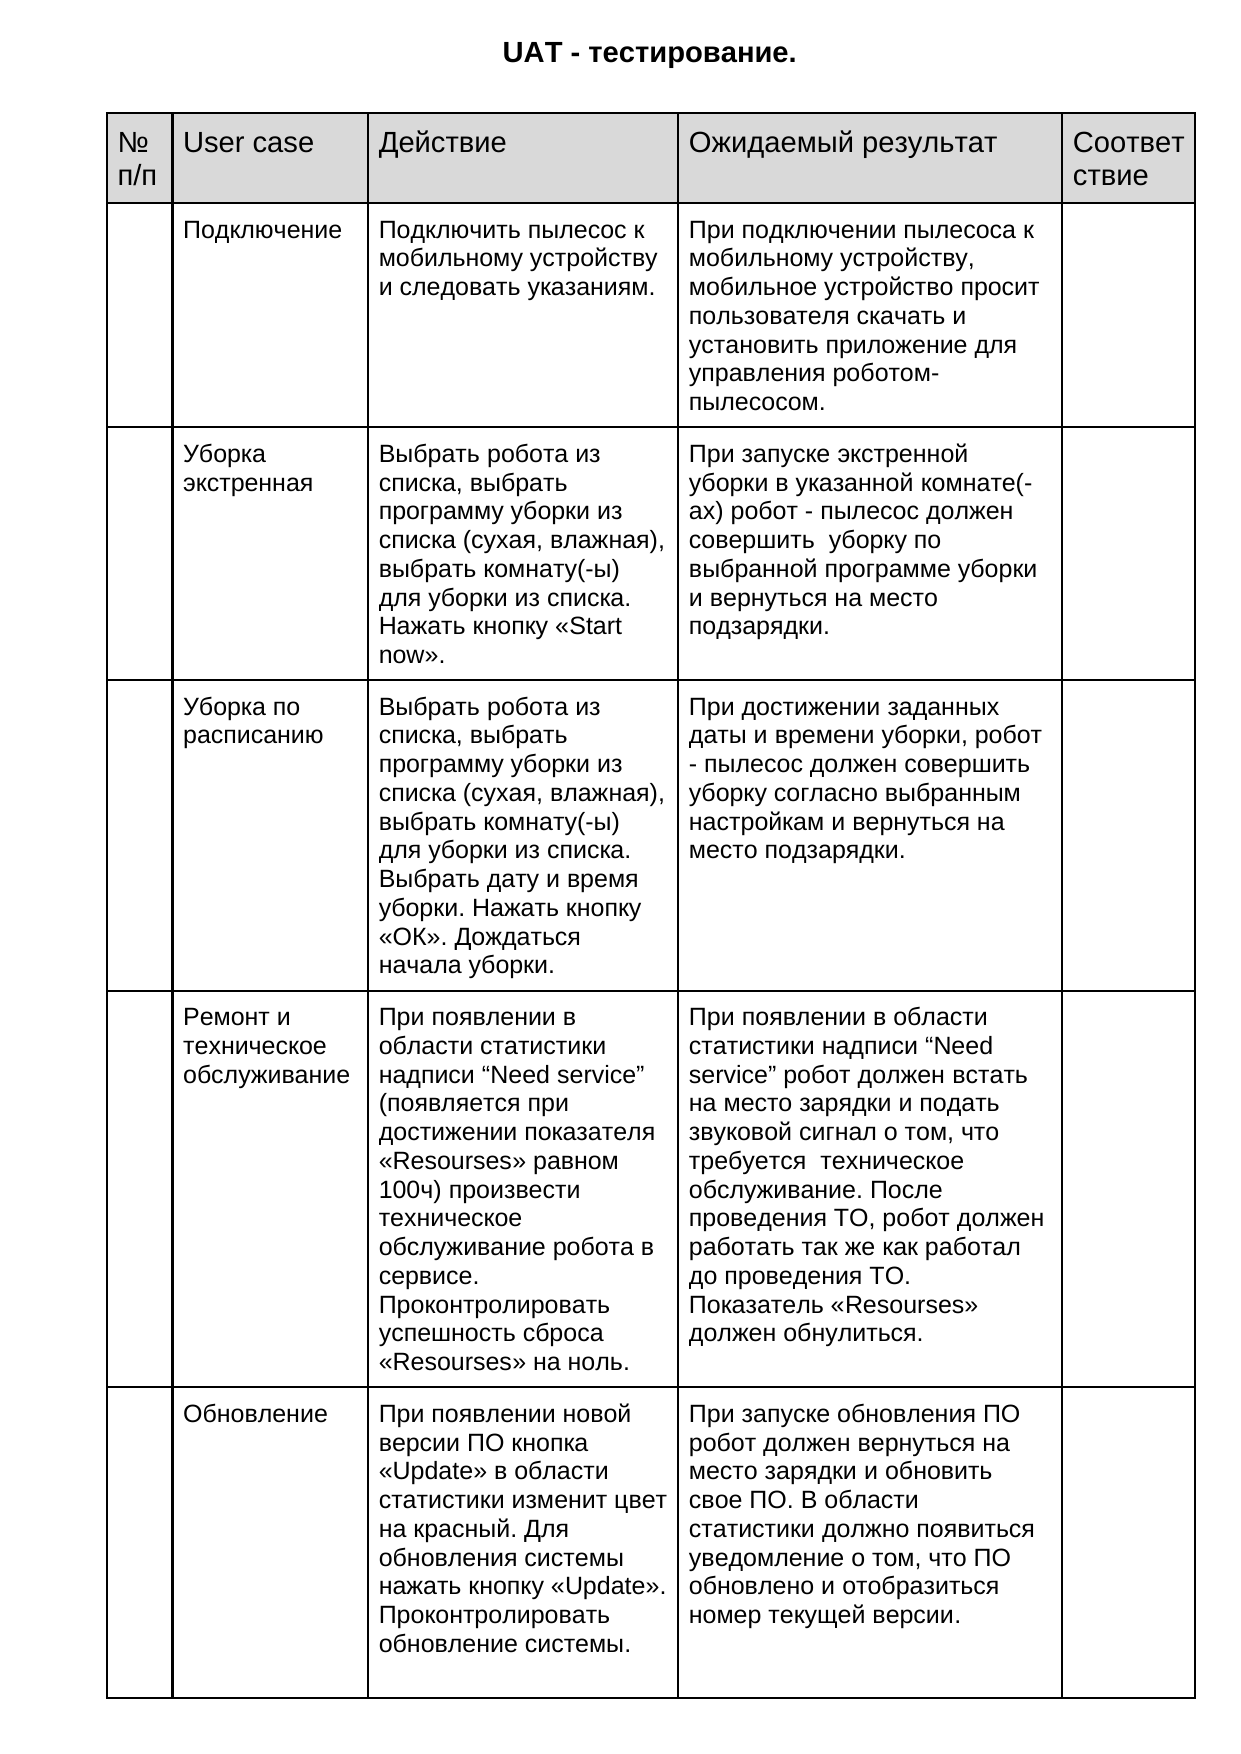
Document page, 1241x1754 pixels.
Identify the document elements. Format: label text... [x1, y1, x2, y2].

table_cell При появлении в области статистики надписи “Need service” (появляется при достижении показателя «Resourses» равном 100ч) произвести техническое обслуживание робота в сервисе. Проконтролировать успешность сброса «Resourses» на ноль. [369, 992, 677, 1386]
table_cell [1063, 992, 1194, 1386]
table_header User case [174, 114, 367, 202]
table_cell [1063, 681, 1194, 989]
table_header Действие [369, 114, 677, 202]
table_header Соответствие [1063, 114, 1194, 202]
table_cell [108, 428, 171, 679]
table_cell Уборка по расписанию [174, 681, 367, 989]
table_cell Выбрать робота из списка, выбрать программу уборки из списка (сухая, влажная), выбрать комнату(-ы) для уборки из списка. Нажать кнопку «Start now». [369, 428, 677, 679]
table_cell При появлении новой версии ПО кнопка «Update» в области статистики изменит цвет на красный. Для обновления системы нажать кнопку «Update». Проконтролировать обновление системы. [369, 1388, 677, 1697]
table_cell При подключении пылесоса к мобильному устройству, мобильное устройство просит пользователя скачать и установить приложение для управления роботом-пылесосом. [679, 204, 1061, 426]
table_header № п/п [108, 114, 171, 202]
table_cell Уборка экстренная [174, 428, 367, 679]
table_cell [108, 681, 171, 989]
table_cell Подключение [174, 204, 367, 426]
table_cell Ремонт и техническое обслуживание [174, 992, 367, 1386]
table_cell [1063, 428, 1194, 679]
table_cell При запуске экстренной уборки в указанной комнате(-ах) робот - пылесос должен совершить уборку по выбранной программе уборки и вернуться на место подзарядки. [679, 428, 1061, 679]
text UAT - тестирование. [118, 35, 1181, 68]
table_cell [1063, 1388, 1194, 1697]
table_cell При запуске обновления ПО робот должен вернуться на место зарядки и обновить свое ПО. В области статистики должно появиться уведомление о том, что ПО обновлено и отобразиться номер текущей версии. [679, 1388, 1061, 1697]
table_cell [1063, 204, 1194, 426]
table_cell [108, 1388, 171, 1697]
table_cell [108, 992, 171, 1386]
table_cell При достижении заданных даты и времени уборки, робот - пылесос должен совершить уборку согласно выбранным настройкам и вернуться на место подзарядки. [679, 681, 1061, 989]
table_cell При появлении в области статистики надписи “Need service” робот должен встать на место зарядки и подать звуковой сигнал о том, что требуется техническое обслуживание. После проведения ТО, робот должен работать так же как работал до проведения ТО. Показатель «Resourses» должен обнулиться. [679, 992, 1061, 1386]
table_cell Выбрать робота из списка, выбрать программу уборки из списка (сухая, влажная), выбрать комнату(-ы) для уборки из списка. Выбрать дату и время уборки. Нажать кнопку «ОК». Дождаться начала уборки. [369, 681, 677, 989]
table_cell Обновление [174, 1388, 367, 1697]
table_cell Подключить пылесос к мобильному устройству и следовать указаниям. [369, 204, 677, 426]
table_cell [108, 204, 171, 426]
table_header Ожидаемый результат [679, 114, 1061, 202]
